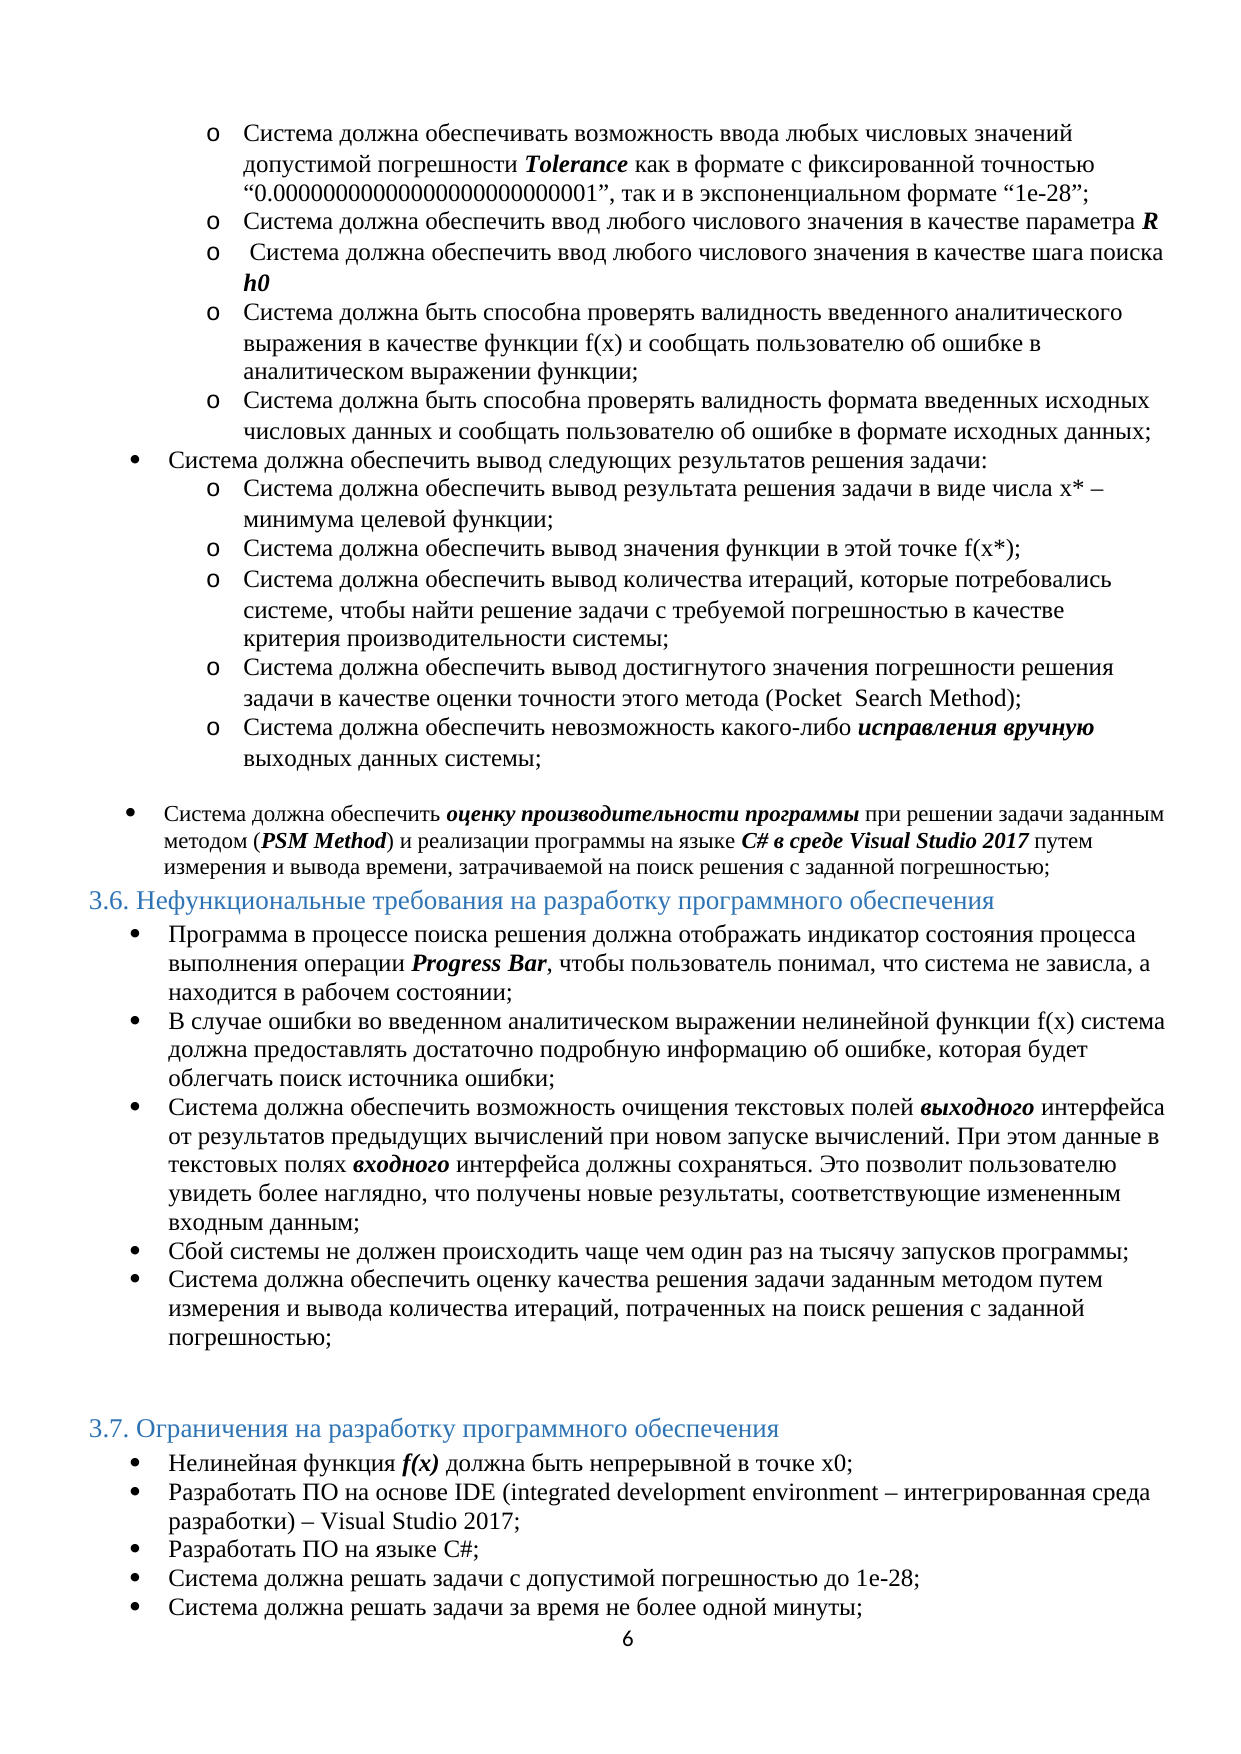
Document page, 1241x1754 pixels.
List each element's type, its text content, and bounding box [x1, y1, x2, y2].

subtitle 3.6. Нефункциональные требования на разработку программного обеспечения [89, 884, 1167, 915]
list Нелинейная функция f(x) должна быть непрерывной в точке x0; [131, 1448, 1167, 1477]
list Система должна решать задачи с допустимой погрешностью до 1e-28; [131, 1563, 1167, 1592]
list Система должна обеспечить вывод следующих результатов решения задачи: [131, 445, 1167, 473]
list Система должна быть способна проверять валидность введенного аналитического выражения в качестве функции f(x) и сообщать пользователю об ошибке в аналитическом выражении функции; [206, 297, 1167, 385]
list Система должна обеспечить вывод значения функции в этой точке f(x*); [206, 533, 1167, 564]
list Система должна быть способна проверять валидность формата введенных исходных числовых данных и сообщать пользователю об ошибке в формате исходных данных; [206, 385, 1167, 445]
list Сбой системы не должен происходить чаще чем один раз на тысячу запусков программы; [131, 1236, 1167, 1264]
list Система должна обеспечить невозможность какого-либо исправления вручную выходных данных системы; [206, 712, 1167, 771]
list В случае ошибки во введенном аналитическом выражении нелинейной функции f(x) система должна предоставлять достаточно подробную информацию об ошибке, которая будет облегчать поиск источника ошибки; [131, 1006, 1167, 1092]
list Система должна решать задачи за время не более одной минуты; [131, 1592, 1167, 1621]
list Система должна обеспечить вывод достигнутого значения погрешности решения задачи в качестве оценки точности этого метода (Pocket Search Method); [206, 652, 1167, 712]
list Система должна обеспечить оценку качества решения задачи заданным методом путем измерения и вывода количества итераций, потраченных на поиск решения с заданной погрешностью; [131, 1264, 1167, 1351]
list Система должна обеспечить вывод количества итераций, которые потребовались системе, чтобы найти решение задачи с требуемой погрешностью в качестве критерия производительности системы; [206, 564, 1167, 652]
list Система должна обеспечить возможность очищения текстовых полей выходного интерфейса от результатов предыдущих вычислений при новом запуске вычислений. При этом данные в текстовых полях входного интерфейса должны сохраняться. Это позволит пользователю увидеть более наглядно, что получены новые результаты, соответствующие измененным входным данным; [131, 1092, 1167, 1236]
list Система должна обеспечить оценку производительности программы при решении задачи заданным методом (PSM Method) и реализации программы на языке C# в среде Visual Studio 2017 путем измерения и вывода времени, затрачиваемой на поиск решения с заданной погрешностью; [126, 800, 1167, 880]
list Программа в процессе поиска решения должна отображать индикатор состояния процесса выполнения операции Progress Bar, чтобы пользователь понимал, что система не зависла, а находится в рабочем состоянии; [131, 919, 1167, 1006]
list Система должна обеспечить вывод результата решения задачи в виде числа x* – минимума целевой функции; [206, 473, 1167, 533]
list Система должна обеспечивать возможность ввода любых числовых значений допустимой погрешности Tolerance как в формате с фиксированной точностью “0.00000000000000000000000001”, так и в экспоненциальном формате “1e-28”; [206, 118, 1167, 206]
list Система должна обеспечить ввод любого числового значения в качестве параметра R [206, 206, 1167, 237]
list Система должна обеспечить ввод любого числового значения в качестве шага поиска h0 [206, 237, 1167, 297]
subtitle 3.7. Ограничения на разработку программного обеспечения [89, 1412, 1167, 1444]
list Разработать ПО на основе IDE (integrated development environment – интегрированная среда разработки) – Visual Studio 2017; [131, 1477, 1167, 1534]
list Разработать ПО на языке C#; [131, 1534, 1167, 1563]
